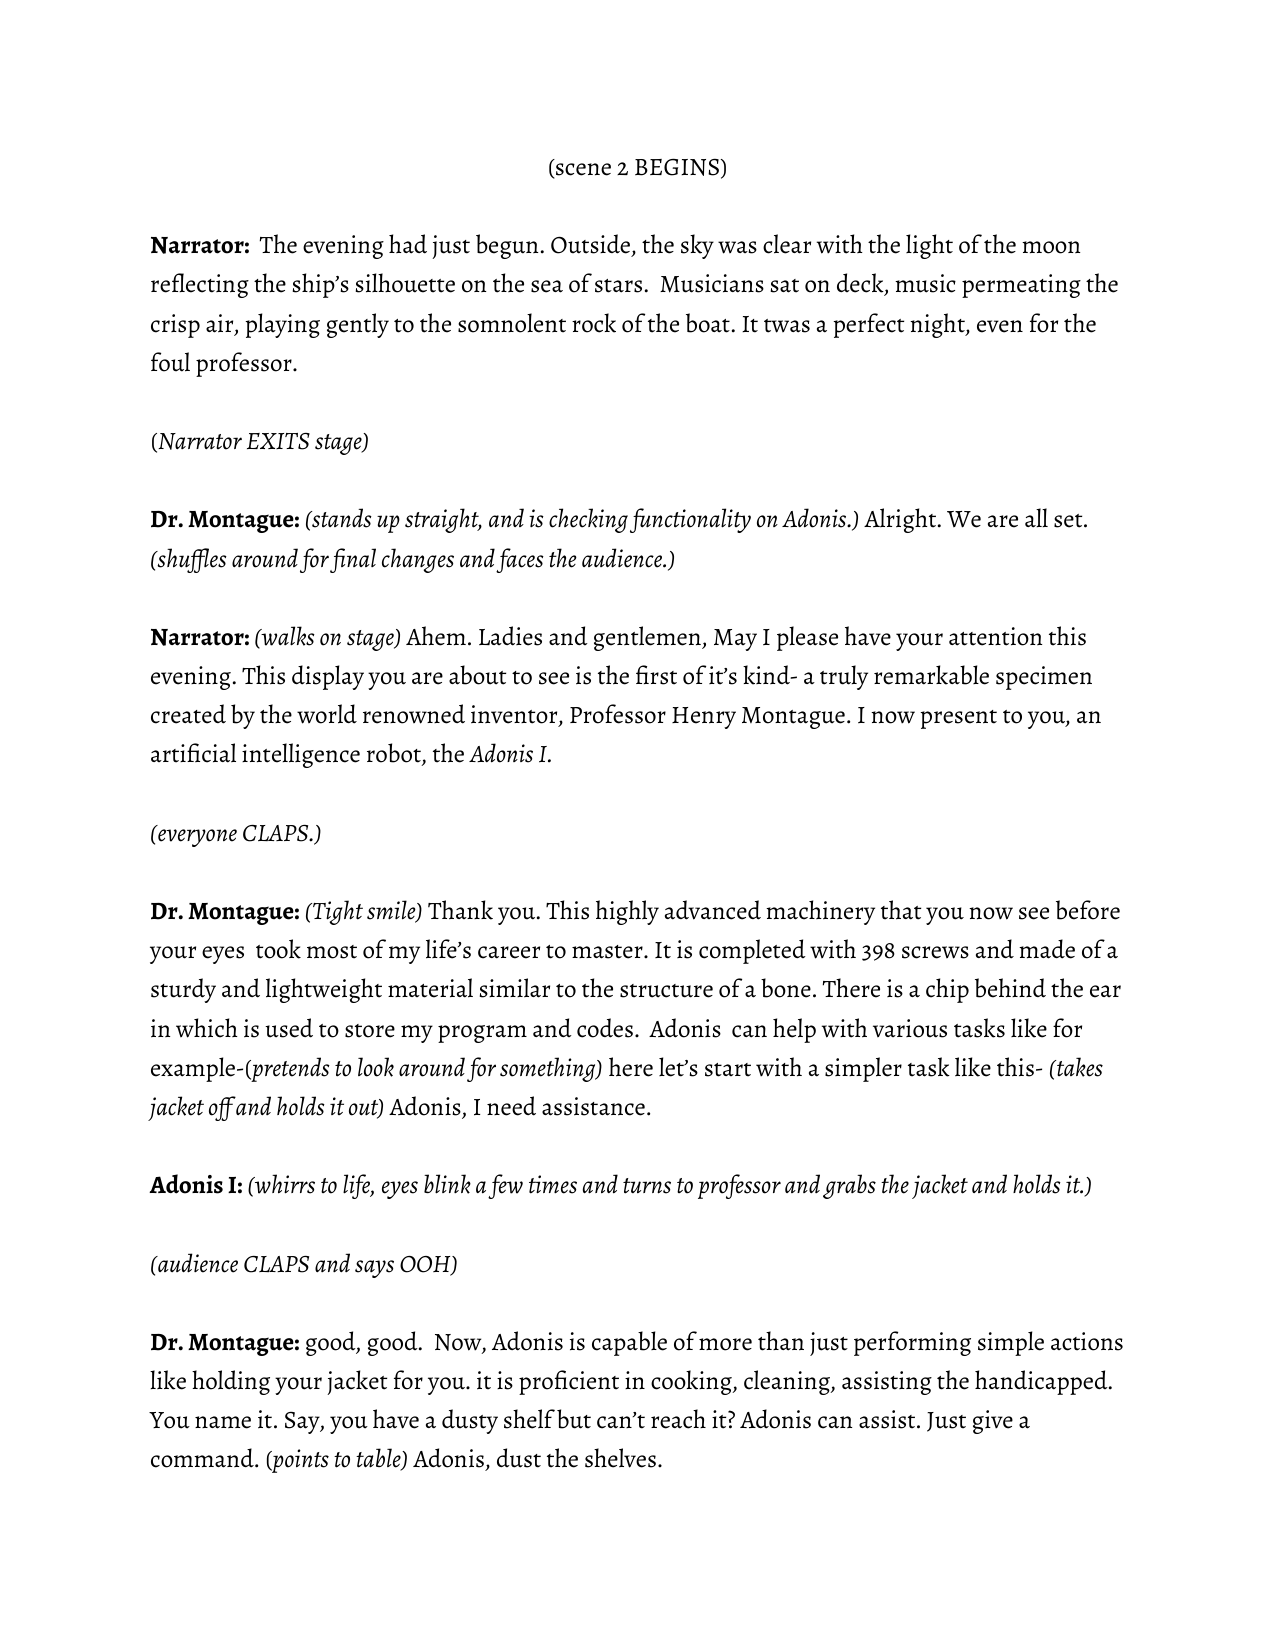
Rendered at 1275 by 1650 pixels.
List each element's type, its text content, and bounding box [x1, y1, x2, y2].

text Dr. Montague: (stands up straight, and is checking functionality on Adonis.) Alright. We are all set. (shuffles around for final changes and faces the audience.) [150, 502, 1125, 576]
text (scene 2 BEGINS) [150, 150, 1125, 184]
text Adonis I: (whirrs to life, eyes blink a few times and turns to professor and grabs the jacket and holds it.) [150, 1168, 1125, 1202]
text (Narrator EXITS stage) [150, 424, 1125, 458]
text Dr. Montague: (Tight smile) Thank you. This highly advanced machinery that you now see before your eyes took most of my life’s career to master. It is completed with 398 screws and made of a sturdy and lightweight material similar to the structure of a bone. There is a chip behind the ear in which is used to store my program and codes. Adonis can help with various tasks like for example-(pretends to look around for something) here let’s start with a simpler task like this- (takes jacket off and holds it out) Adonis, I need assistance. [150, 894, 1125, 1124]
text (everyone CLAPS.) [150, 816, 1125, 850]
text Narrator: The evening had just begun. Outside, the sky was clear with the light of the moon reflecting the ship’s silhouette on the sea of stars. Musicians sat on deck, music permeating the crisp air, playing gently to the somnolent rock of the boat. It twas a perfect night, even for the foul professor. [150, 228, 1125, 380]
text (audience CLAPS and says OOH) [150, 1247, 1125, 1281]
text Dr. Montague: good, good. Now, Adonis is capable of more than just performing simple actions like holding your jacket for you. it is proficient in cooking, cleaning, assisting the handicapped. You name it. Say, you have a dusty shelf but can’t reach it? Adonis can assist. Just give a command. (points to table) Adonis, dust the shelves. [150, 1325, 1125, 1477]
text Narrator: (walks on stage) Ahem. Ladies and gentlemen, May I please have your attention this evening. This display you are about to see is the first of it’s kind- a truly remarkable specimen created by the world renowned inventor, Professor Henry Montague. I now present to you, an artificial intelligence robot, the Adonis I. [150, 620, 1125, 772]
